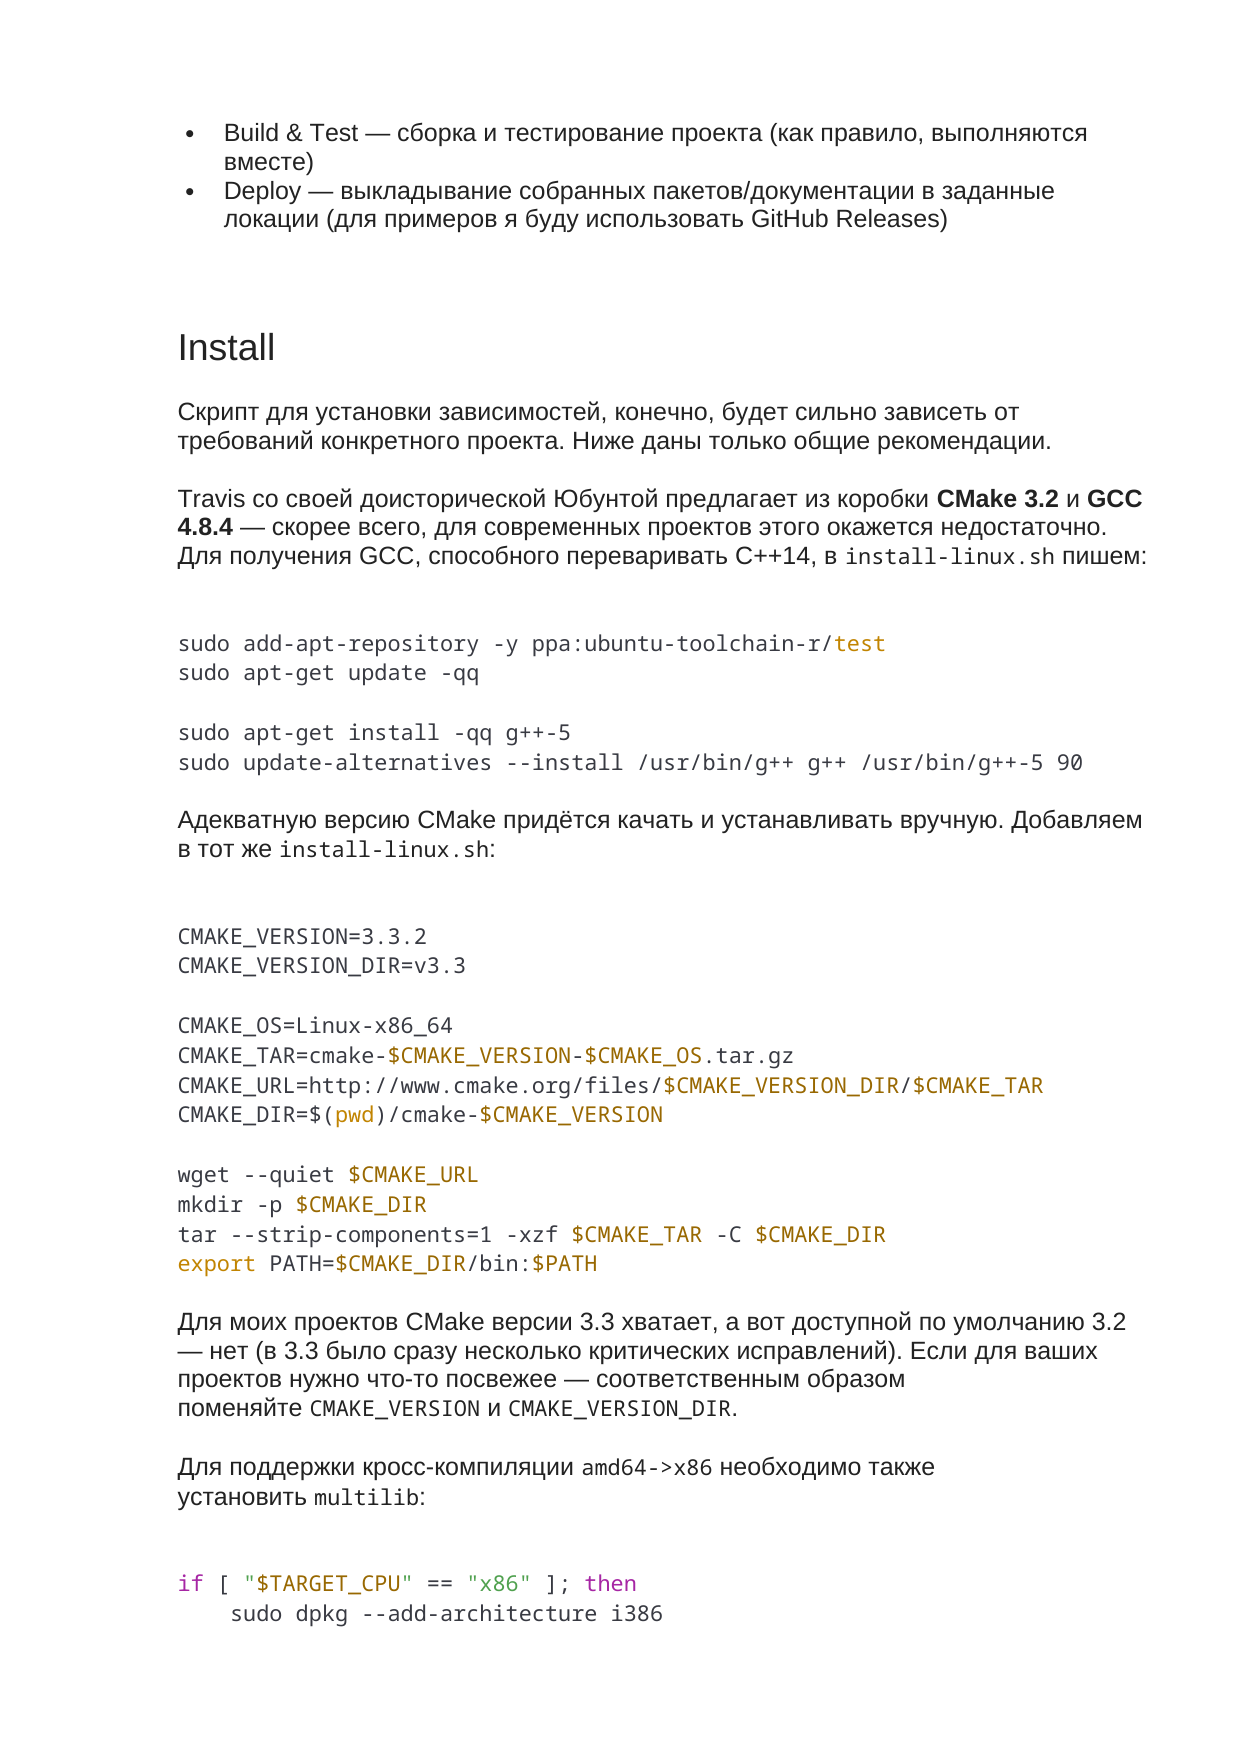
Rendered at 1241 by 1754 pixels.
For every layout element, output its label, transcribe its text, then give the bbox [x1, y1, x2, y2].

text CMAKE_VERSION=3.3.2 [177, 921, 1152, 950]
text CMAKE_VERSION_DIR=v3.3 [177, 950, 1152, 980]
text sudo add-apt-repository -y ppa:ubuntu-toolchain-r/test [177, 628, 1152, 657]
text sudo update-alternatives --install /usr/bin/g++ g++ /usr/bin/g++-5 90 [177, 747, 1152, 777]
text Для моих проектов CMake версии 3.3 хватает, а вот доступной по умолчанию 3.2 — нет (в 3.3 было сразу несколько критических исправлений). Если для ваших проектов нужно что-то посвежее — соответственным образом поменяйте CMAKE_VERSION и CMAKE_VERSION_DIR. [177, 1307, 1152, 1423]
text sudo apt-get update -qq [177, 657, 1152, 687]
text sudo dpkg --add-architecture i386 [177, 1598, 1152, 1628]
text export PATH=$CMAKE_DIR/bin:$PATH [177, 1248, 1152, 1278]
text tar --strip-components=1 -xzf $CMAKE_TAR -C $CMAKE_DIR [177, 1218, 1152, 1248]
text Адекватную версию CMake придётся качать и устанавливать вручную. Добавляем в тот же install-linux.sh: [177, 805, 1152, 864]
text if [ "$TARGET_CPU" == "x86" ]; then [177, 1568, 1152, 1598]
text mkdir -p $CMAKE_DIR [177, 1189, 1152, 1218]
list Deploy — выкладывание собранных пакетов/документации в заданные локации (для примеров я буду использовать GitHub Releases) [186, 176, 1152, 233]
text CMAKE_OS=Linux-x86_64 [177, 1010, 1152, 1040]
list Build & Test — сборка и тестирование проекта (как правило, выполняются вместе) [186, 118, 1152, 176]
text sudo apt-get install -qq g++-5 [177, 717, 1152, 747]
text CMAKE_URL=http://www.cmake.org/files/$CMAKE_VERSION_DIR/$CMAKE_TAR [177, 1069, 1152, 1099]
text CMAKE_DIR=$(pwd)/cmake-$CMAKE_VERSION [177, 1099, 1152, 1129]
text Скрипт для установки зависимостей, конечно, будет сильно зависеть от требований конкретного проекта. Ниже даны только общие рекомендации. [177, 397, 1152, 455]
text Install [177, 319, 1152, 368]
text Travis со своей доисторической Юбунтой предлагает из коробки CMake 3.2 и GCC 4.8.4 — скорее всего, для современных проектов этого окажется недостаточно. Для получения GCC, способного переваривать C++14, в install-linux.sh пишем: [177, 483, 1152, 571]
text Для поддержки кросс-компиляции amd64->x86 необходимо также установить multilib: [177, 1452, 1152, 1511]
text CMAKE_TAR=cmake-$CMAKE_VERSION-$CMAKE_OS.tar.gz [177, 1040, 1152, 1069]
text wget --quiet $CMAKE_URL [177, 1159, 1152, 1189]
